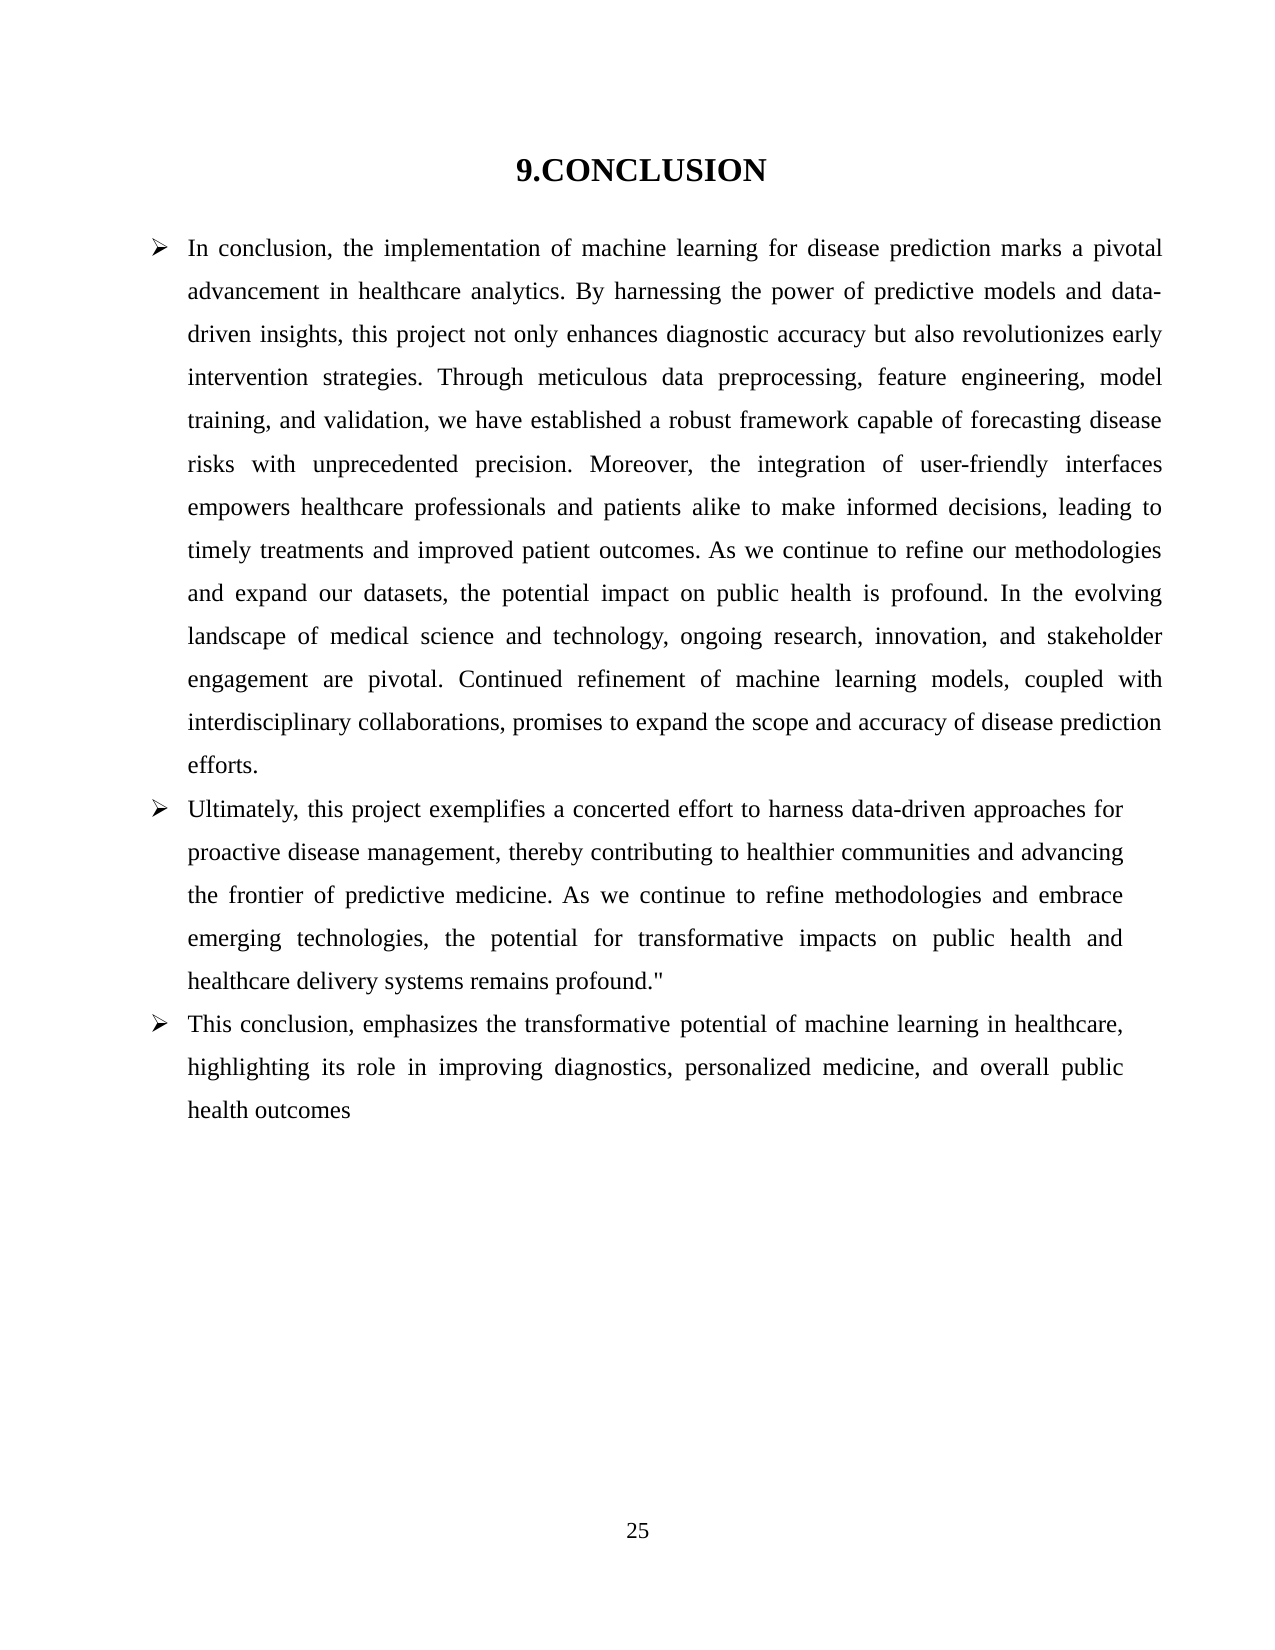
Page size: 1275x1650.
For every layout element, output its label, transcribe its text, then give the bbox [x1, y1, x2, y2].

subtitle 9.CONCLUSION [151, 150, 1124, 188]
list This conclusion, emphasizes the transformative potential of machine learning in healthcare, highlighting its role in improving diagnostics, personalized medicine, and overall public health outcomes [150, 1009, 1124, 1124]
list In conclusion, the implementation of machine learning for disease prediction marks a pivotal advancement in healthcare analytics. By harnessing the power of predictive models and data-driven insights, this project not only enhances diagnostic accuracy but also revolutionizes early intervention strategies. Through meticulous data preprocessing, feature engineering, model training, and validation, we have established a robust framework capable of forecasting disease risks with unprecedented precision. Moreover, the integration of user-friendly interfaces empowers healthcare professionals and patients alike to make informed decisions, leading to timely treatments and improved patient outcomes. As we continue to refine our methodologies and expand our datasets, the potential impact on public health is profound. In the evolving landscape of medical science and technology, ongoing research, innovation, and stakeholder engagement are pivotal. Continued refinement of machine learning models, coupled with interdisciplinary collaborations, promises to expand the scope and accuracy of disease prediction efforts. [150, 233, 1163, 779]
list Ultimately, this project exemplifies a concerted effort to harness data-driven approaches for proactive disease management, thereby contributing to healthier communities and advancing the frontier of predictive medicine. As we continue to refine methodologies and embrace emerging technologies, the potential for transformative impacts on public health and healthcare delivery systems remains profound." [150, 794, 1124, 995]
